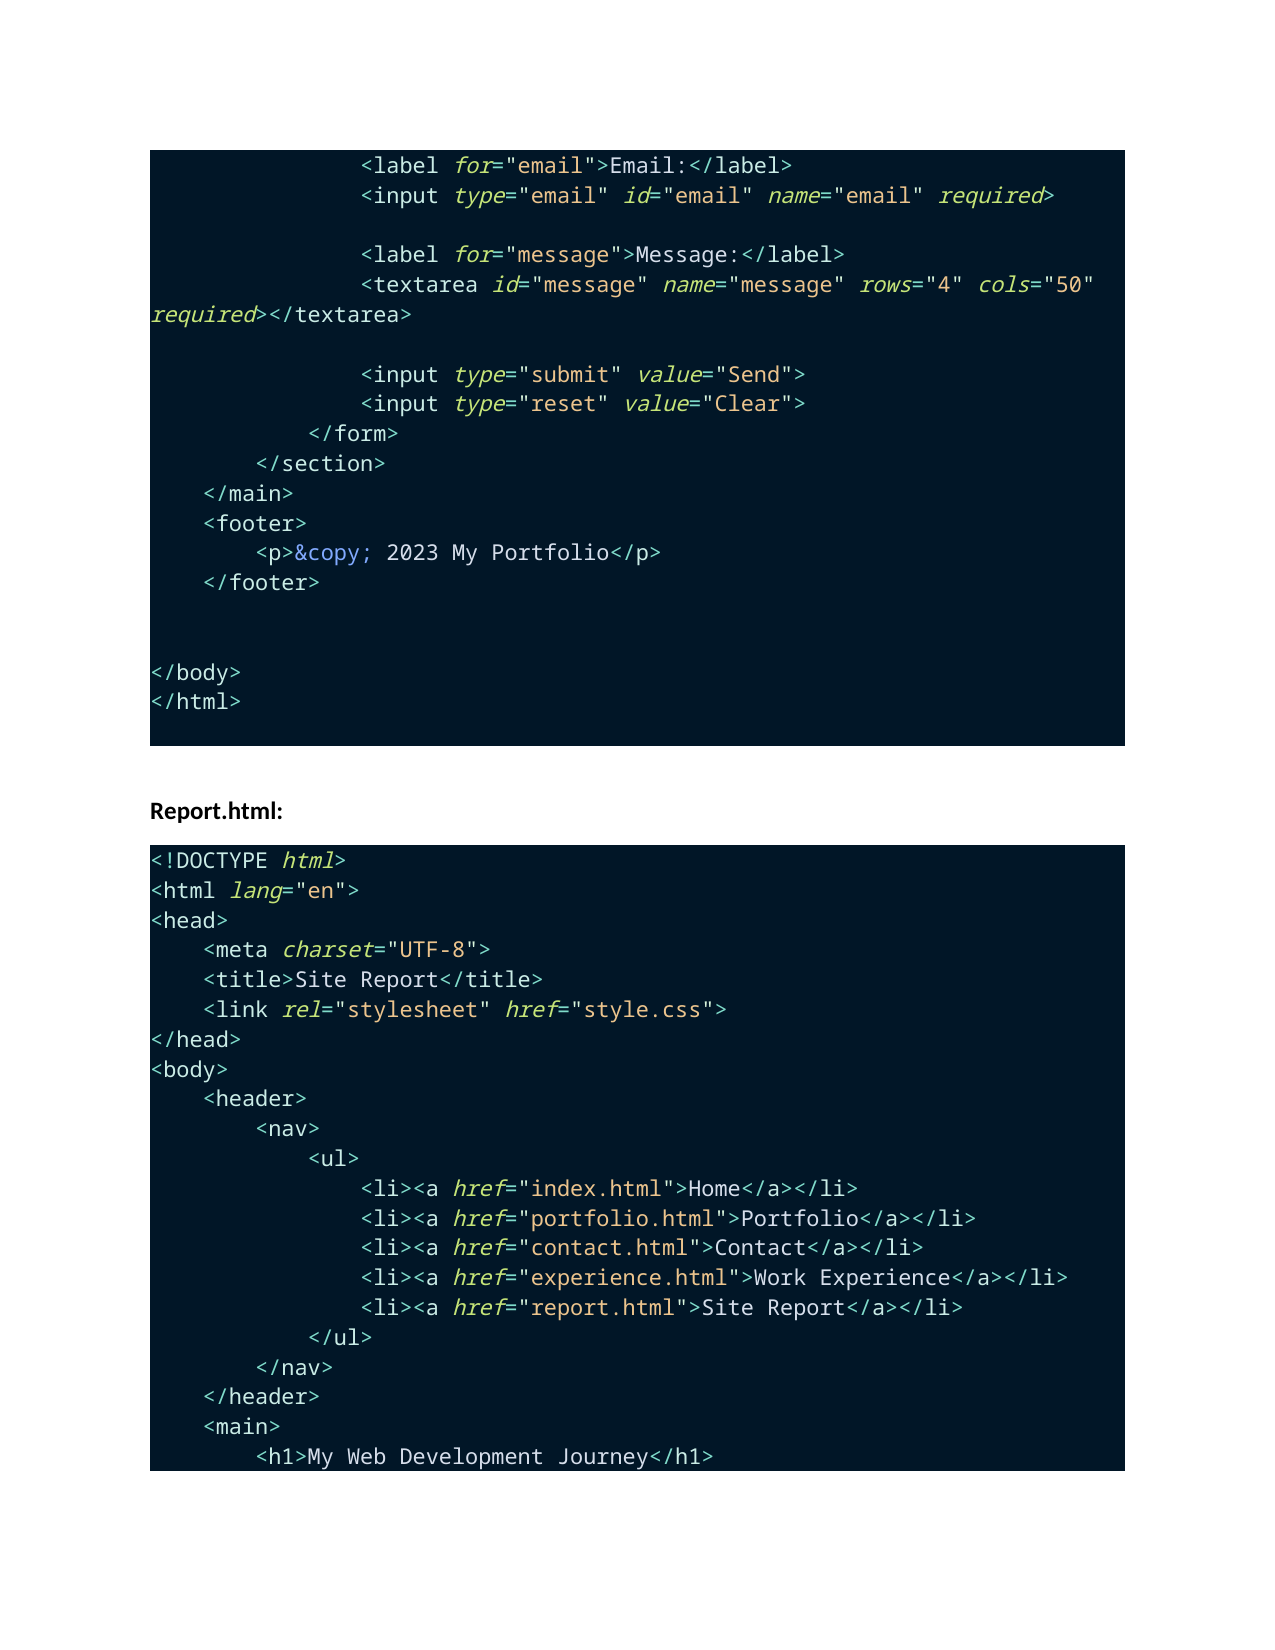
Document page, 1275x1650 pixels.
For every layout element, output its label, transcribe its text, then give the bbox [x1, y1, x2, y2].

text <li><a href="index.html">Home</a></li> [150, 1173, 1125, 1202]
text <li><a href="contact.html">Contact</a></li> [150, 1232, 1125, 1262]
text <main> [150, 1411, 1125, 1441]
text <ul> [150, 1143, 1125, 1173]
text <meta charset="UTF-8"> [150, 934, 1125, 964]
text <nav> [150, 1113, 1125, 1143]
text </form> [150, 418, 1125, 448]
text <input type="submit" value="Send"> [150, 358, 1125, 388]
text </ul> [150, 1322, 1125, 1351]
text <label for="message">Message:</label> [150, 239, 1125, 269]
text <footer> [150, 507, 1125, 537]
text <li><a href="report.html">Site Report</a></li> [150, 1292, 1125, 1322]
text <title>Site Report</title> [150, 964, 1125, 994]
text <textarea id="message" name="message" rows="4" cols="50" required></textarea> [150, 269, 1125, 329]
text </html> [150, 686, 1125, 716]
text </header> [150, 1381, 1125, 1411]
text <label for="email">Email:</label> [150, 150, 1125, 180]
text <input type="reset" value="Clear"> [150, 388, 1125, 418]
text <link rel="stylesheet" href="style.css"> [150, 994, 1125, 1024]
text </footer> [150, 567, 1125, 597]
text </main> [150, 478, 1125, 507]
text <body> [150, 1053, 1125, 1083]
text </body> [150, 656, 1125, 686]
text <li><a href="experience.html">Work Experience</a></li> [150, 1262, 1125, 1292]
text <head> [150, 904, 1125, 934]
text </nav> [150, 1351, 1125, 1381]
text <!DOCTYPE html> [150, 845, 1125, 875]
text <p>&copy; 2023 My Portfolio</p> [150, 537, 1125, 567]
text <li><a href="portfolio.html">Portfolio</a></li> [150, 1202, 1125, 1232]
text </section> [150, 448, 1125, 478]
text <html lang="en"> [150, 875, 1125, 904]
text <h1>My Web Development Journey</h1> [150, 1441, 1125, 1471]
text <header> [150, 1083, 1125, 1113]
text <input type="email" id="email" name="email" required> [150, 180, 1125, 209]
text </head> [150, 1024, 1125, 1053]
text Report.html: [150, 795, 1125, 826]
